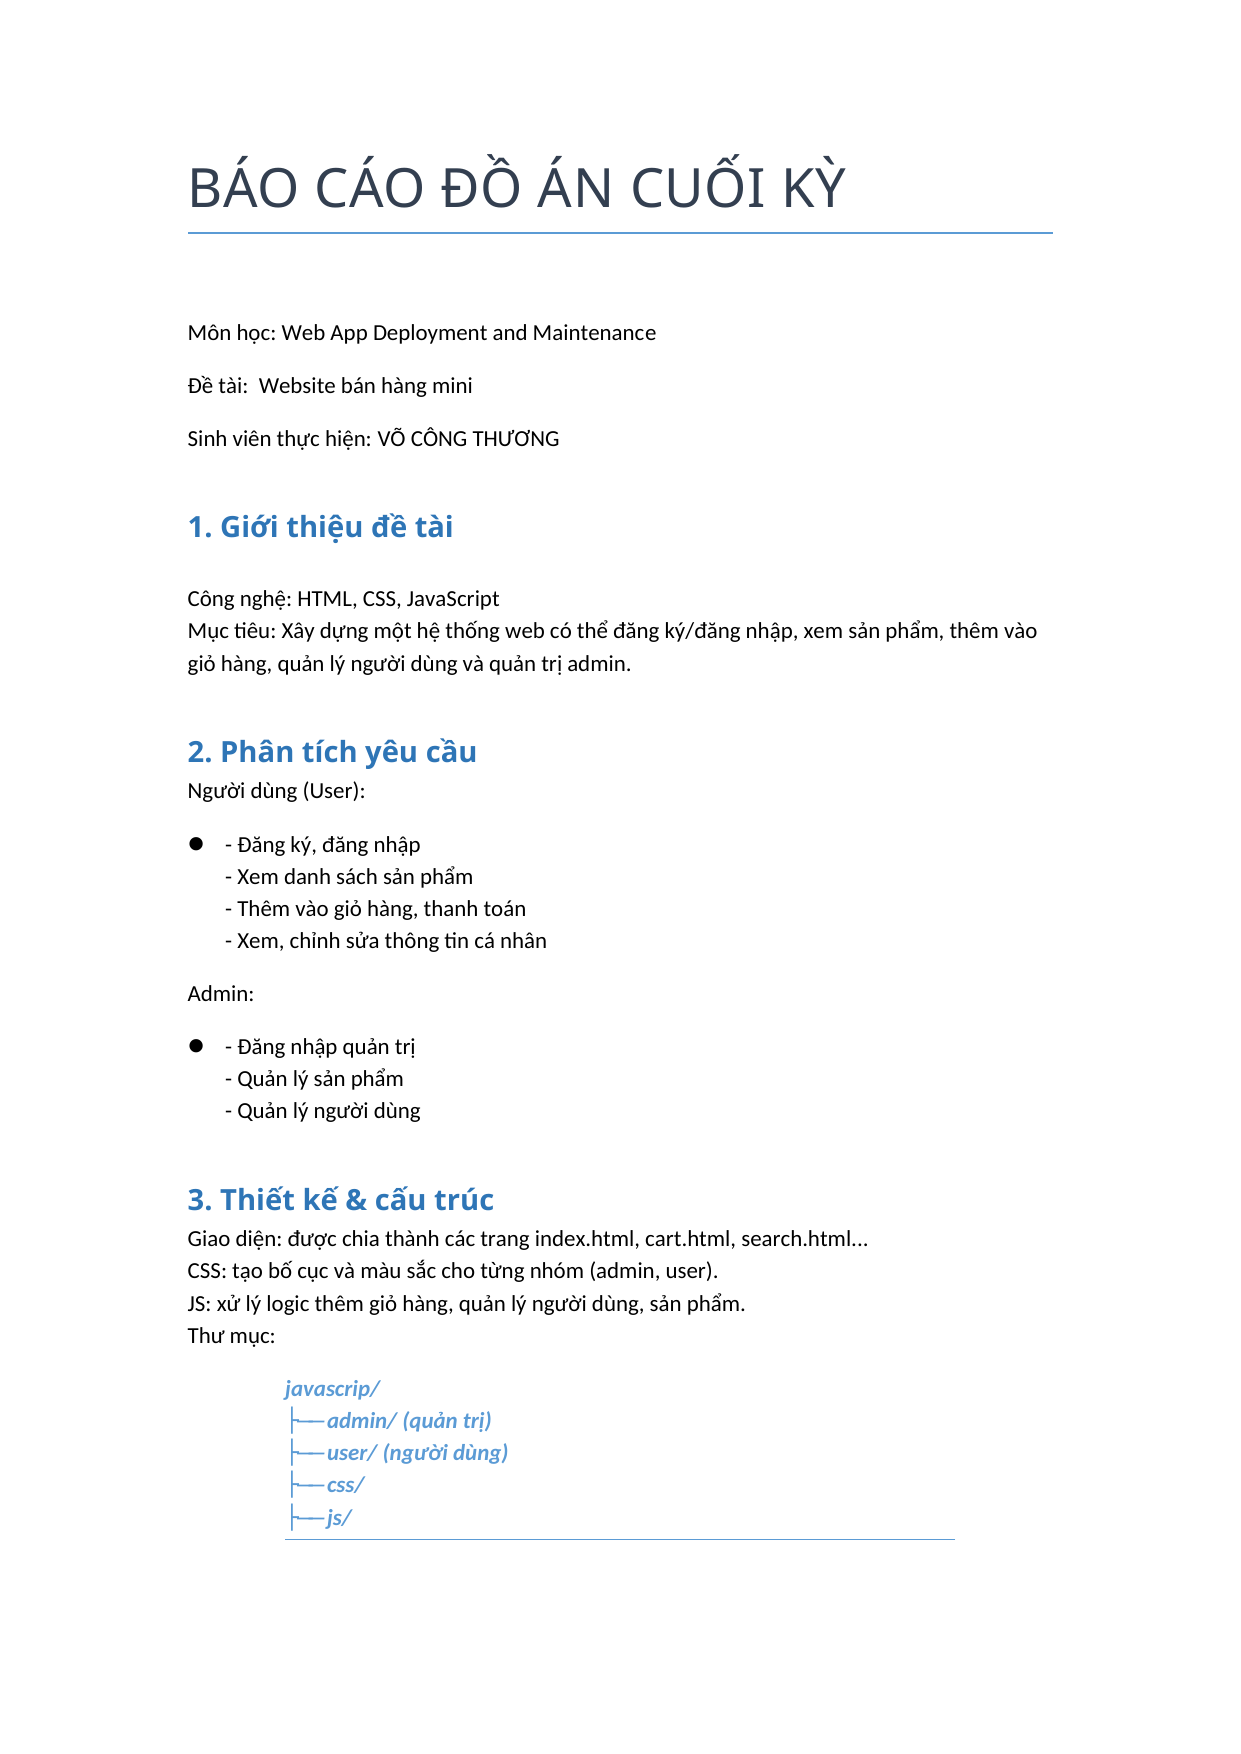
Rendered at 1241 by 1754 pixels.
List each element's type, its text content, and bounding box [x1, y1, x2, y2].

text Đề tài: Website bán hàng mini [187, 371, 1053, 399]
subtitle 2. Phân tích yêu cầu [187, 731, 1053, 771]
list - Đăng ký, đăng nhập - Xem danh sách sản phẩm - Thêm vào giỏ hàng, thanh toán - Xem, chỉnh sửa thông tin cá nhân [187, 830, 1053, 954]
text Giao diện: được chia thành các trang index.html, cart.html, search.html... CSS: tạo bố cục và màu sắc cho từng nhóm (admin, user). JS: xử lý logic thêm giỏ hàng, quản lý người dùng, sản phẩm. Thư mục: [187, 1224, 1053, 1349]
text Người dùng (User): [187, 777, 1053, 805]
subtitle 1. Giới thiệu đề tài [187, 507, 1053, 546]
text Công nghệ: HTML, CSS, JavaScript Mục tiêu: Xây dựng một hệ thống web có thể đăng ký/đăng nhập, xem sản phẩm, thêm vào giỏ hàng, quản lý người dùng và quản trị admin. [187, 552, 1053, 677]
title BÁO CÁO ĐỒ ÁN CUỐI KỲ [187, 150, 1053, 234]
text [285, 1374, 955, 1539]
text Môn học: Web App Deployment and Maintenance [187, 318, 1053, 346]
text Admin: [187, 979, 1053, 1007]
list - Đăng nhập quản trị - Quản lý sản phẩm - Quản lý người dùng [187, 1032, 1053, 1125]
text Sinh viên thực hiện: VÕ CÔNG THƯƠNG [187, 424, 1053, 452]
subtitle 3. Thiết kế & cấu trúc [187, 1179, 1053, 1218]
